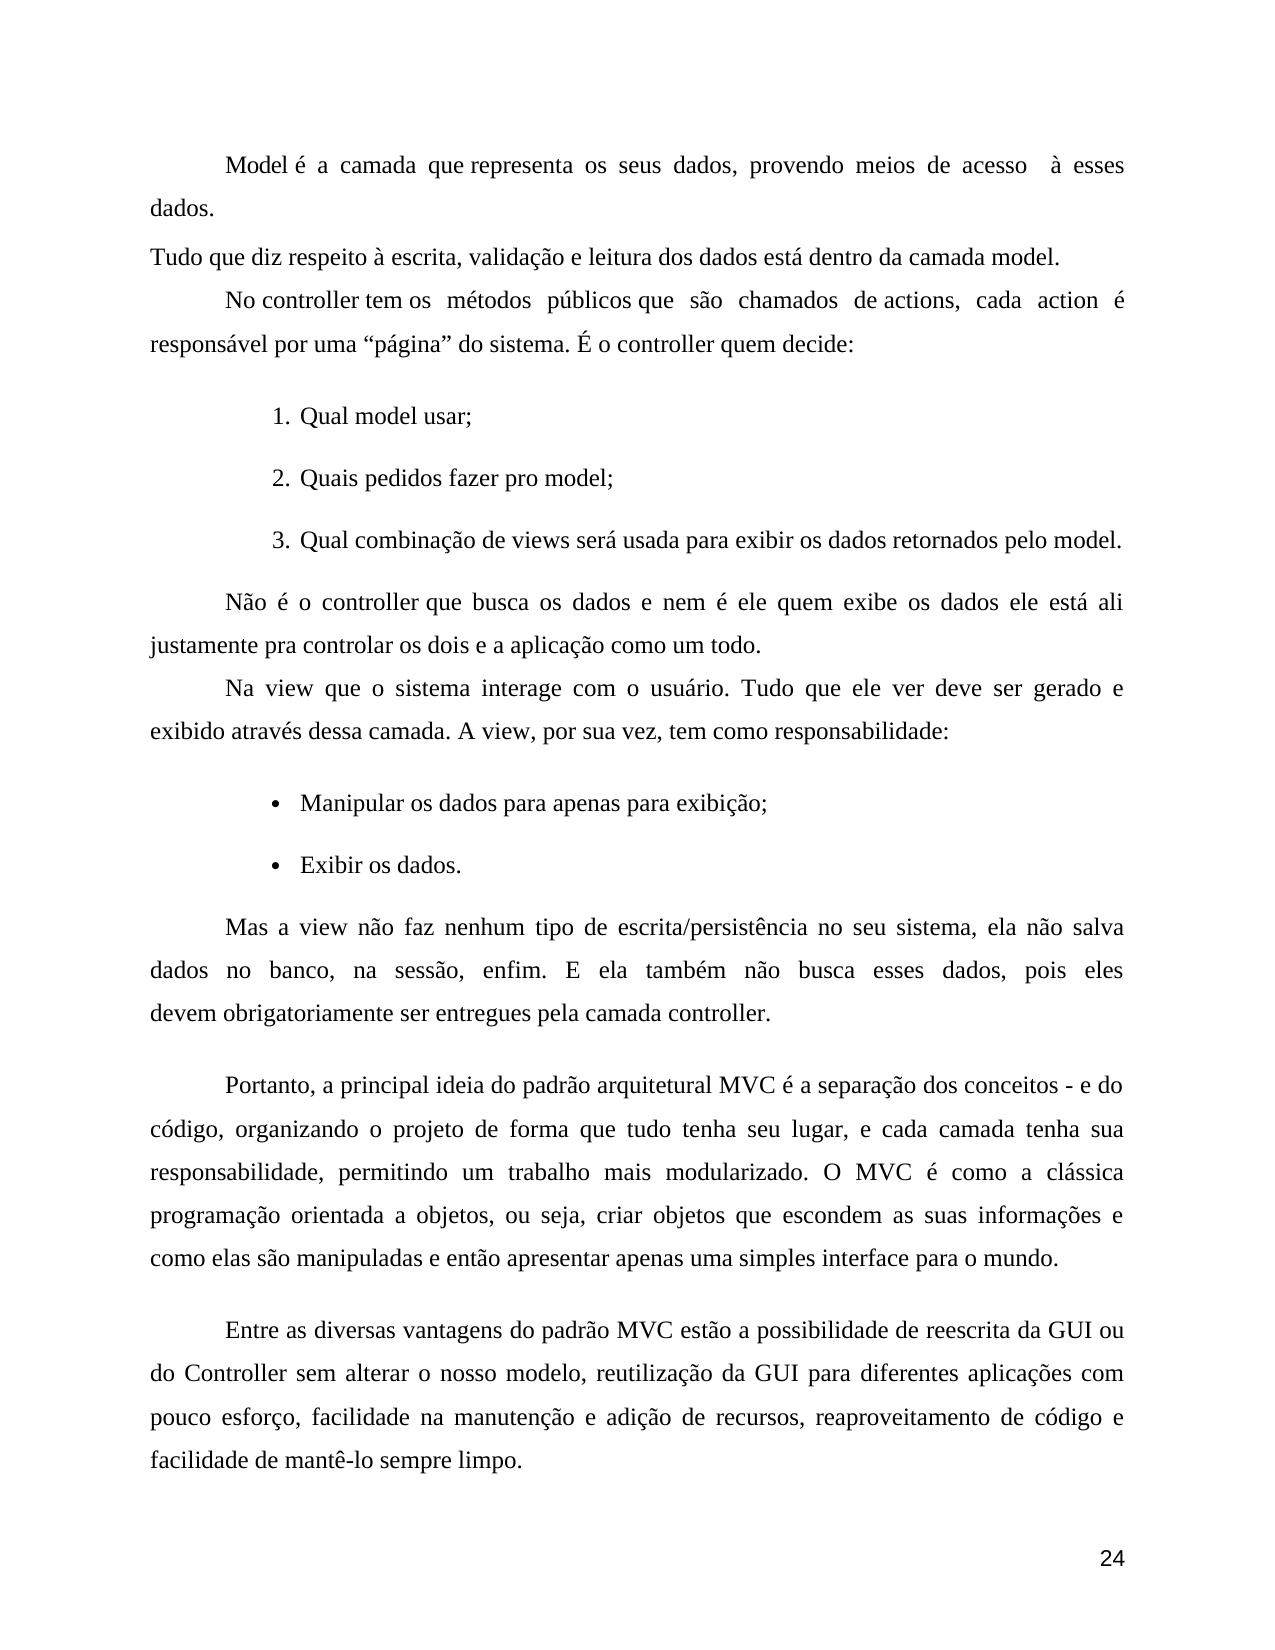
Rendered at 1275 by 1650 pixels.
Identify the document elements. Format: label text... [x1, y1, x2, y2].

text Entre as diversas vantagens do padrão MVC estão a possibilidade de reescrita da GUI ou do Controller sem alterar o nosso modelo, reutilização da GUI para diferentes aplicações com pouco esforço, facilidade na manutenção e adição de recursos, reaproveitamento de código e facilidade de mantê-lo sempre limpo. [150, 1315, 1125, 1473]
list Manipular os dados para apenas para exibição; [197, 788, 1125, 817]
text Tudo que diz respeito à escrita, validação e leitura dos dados está dentro da camada model. [150, 242, 1125, 271]
text Não é o controller que busca os dados e nem é ele quem exibe os dados ele está ali justamente pra controlar os dois e a aplicação como um todo. [150, 587, 1125, 658]
text Model é a camada que representa os seus dados, provendo meios de acesso à esses dados. [150, 150, 1125, 222]
list Quais pedidos fazer pro model; [197, 463, 1125, 492]
list Exibir os dados. [197, 850, 1125, 879]
text Portanto, a principal ideia do padrão arquitetural MVC é a separação dos conceitos - e do código, organizando o projeto de forma que tudo tenha seu lugar, e cada camada tenha sua responsabilidade, permitindo um trabalho mais modularizado. O MVC é como a clássica programação orientada a objetos, ou seja, criar objetos que escondem as suas informações e como elas são manipuladas e então apresentar apenas uma simples interface para o mundo. [150, 1071, 1125, 1272]
text Na view que o sistema interage com o usuário. Tudo que ele ver deve ser gerado e exibido através dessa camada. A view, por sua vez, tem como responsabilidade: [150, 673, 1125, 745]
list Qual model usar; [197, 401, 1125, 430]
text No controller tem os métodos públicos que são chamados de actions, cada action é responsável por uma “página” do sistema. É o controller quem decide: [150, 286, 1125, 357]
text Mas a view não faz nenhum tipo de escrita/persistência no seu sistema, ela não salva dados no banco, na sessão, enfim. E ela também não busca esses dados, pois eles devem obrigatoriamente ser entregues pela camada controller. [150, 912, 1125, 1027]
list Qual combinação de views será usada para exibir os dados retornados pelo model. [197, 525, 1125, 553]
